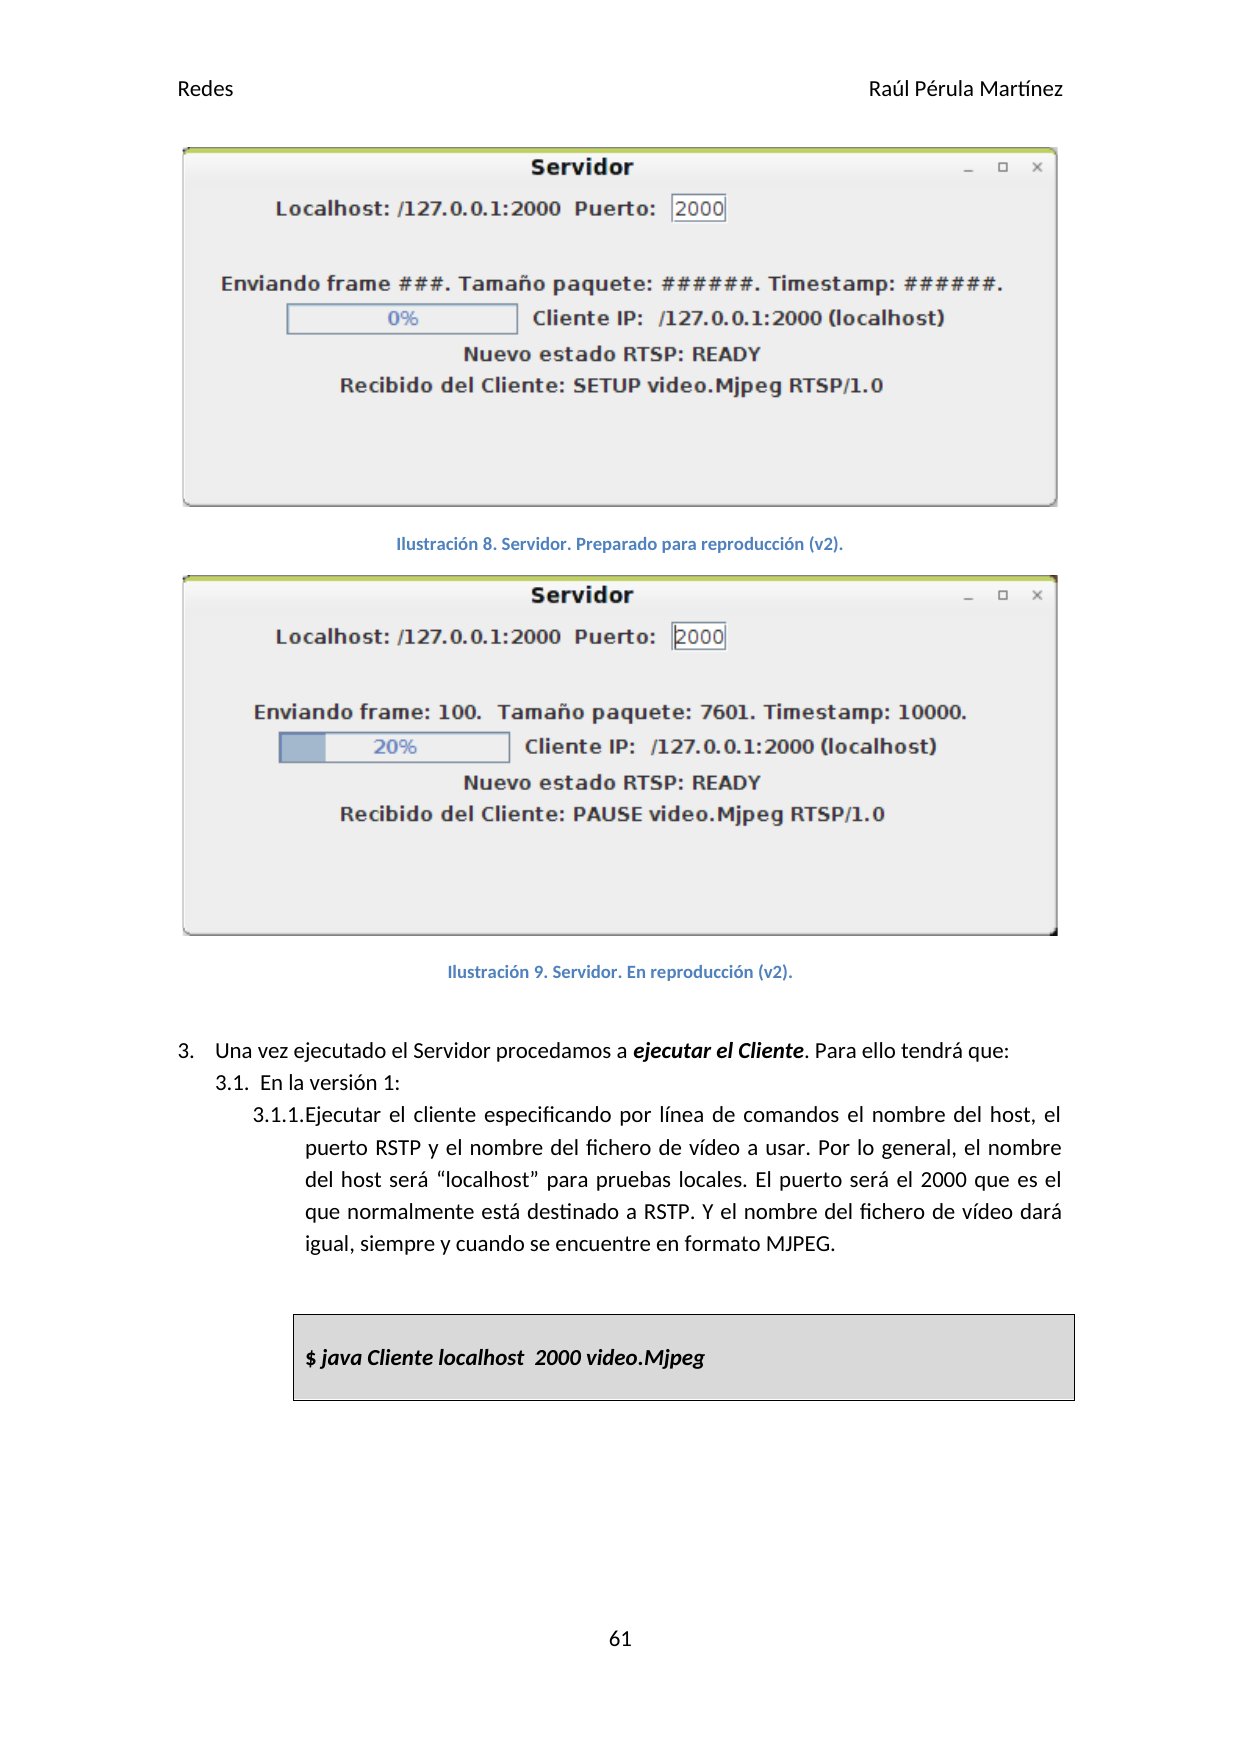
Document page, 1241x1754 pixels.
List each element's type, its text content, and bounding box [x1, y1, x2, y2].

picture [182, 147, 1058, 507]
list Una vez ejecutado el Servidor procedamos a ejecutar el Cliente. Para ello tendrá que: [177, 1036, 1063, 1064]
picture [182, 575, 1058, 936]
list En la versión 1: [215, 1068, 1063, 1096]
table_header $ java Cliente localhost 2000 video.Mjpeg [294, 1315, 1074, 1399]
list Ejecutar el cliente especificando por línea de comandos el nombre del host, el puerto RSTP y el nombre del fichero de vídeo a usar. Por lo general, el nombre del host será “localhost” para pruebas locales. El puerto será el 2000 que es el que normalmente está destinado a RSTP. Y el nombre del fichero de vídeo dará igual, siempre y cuando se encuentre en formato MJPEG. [252, 1100, 1063, 1257]
